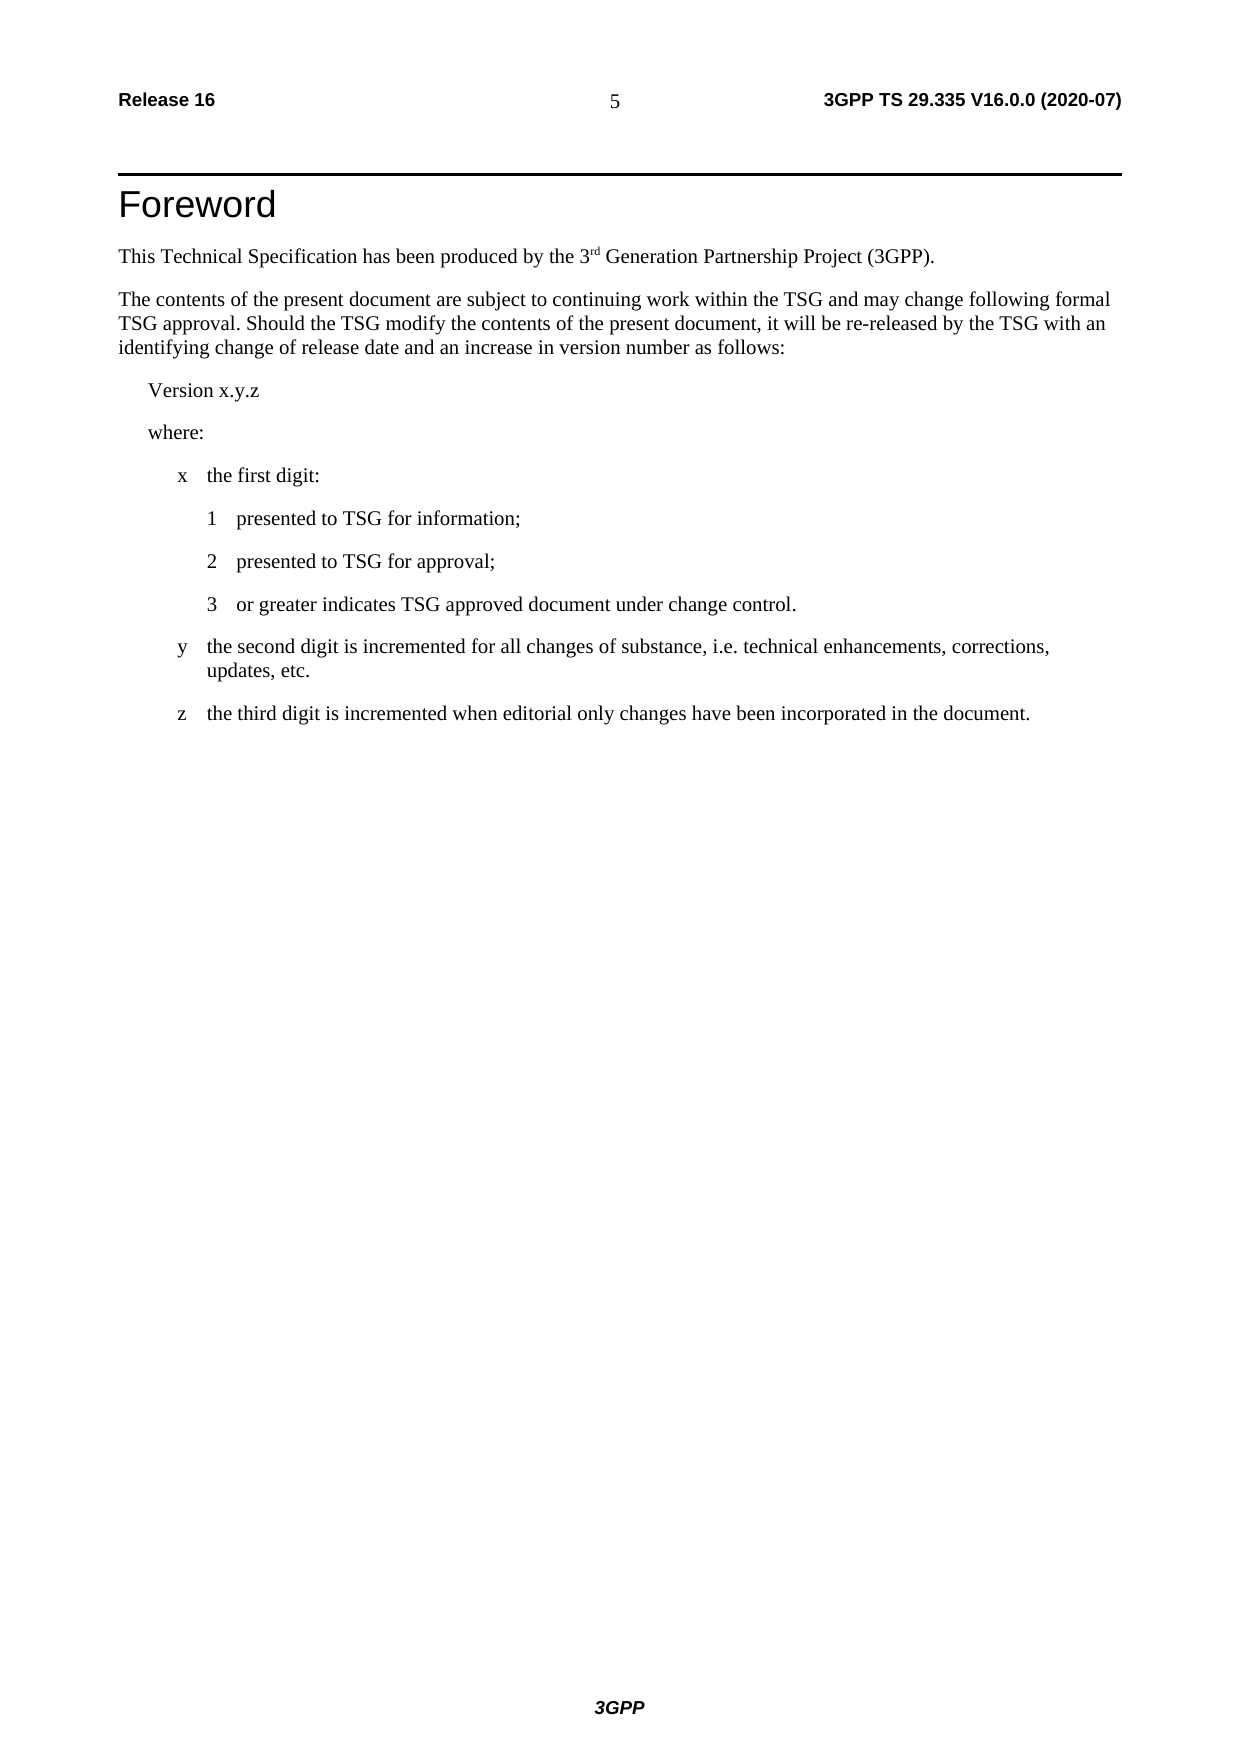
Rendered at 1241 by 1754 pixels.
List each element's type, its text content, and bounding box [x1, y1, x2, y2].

text x the first digit: [177, 463, 1122, 487]
text z the third digit is incremented when editorial only changes have been incorporated in the document. [177, 701, 1122, 725]
text 1 presented to TSG for information; [207, 506, 1122, 530]
text Version x.y.z [148, 377, 1122, 402]
text y the second digit is incremented for all changes of substance, i.e. technical enhancements, corrections, updates, etc. [177, 634, 1122, 682]
text 2 presented to TSG for approval; [207, 549, 1122, 573]
subtitle Foreword [118, 176, 1122, 225]
text where: [148, 420, 1122, 444]
text 3 or greater indicates TSG approved document under change control. [207, 592, 1122, 616]
text The contents of the present document are subject to continuing work within the TSG and may change following formal TSG approval. Should the TSG modify the contents of the present document, it will be re-released by the TSG with an identifying change of release date and an increase in version number as follows: [118, 287, 1122, 359]
text This Technical Specification has been produced by the 3rd Generation Partnership Project (3GPP). [118, 244, 1122, 268]
